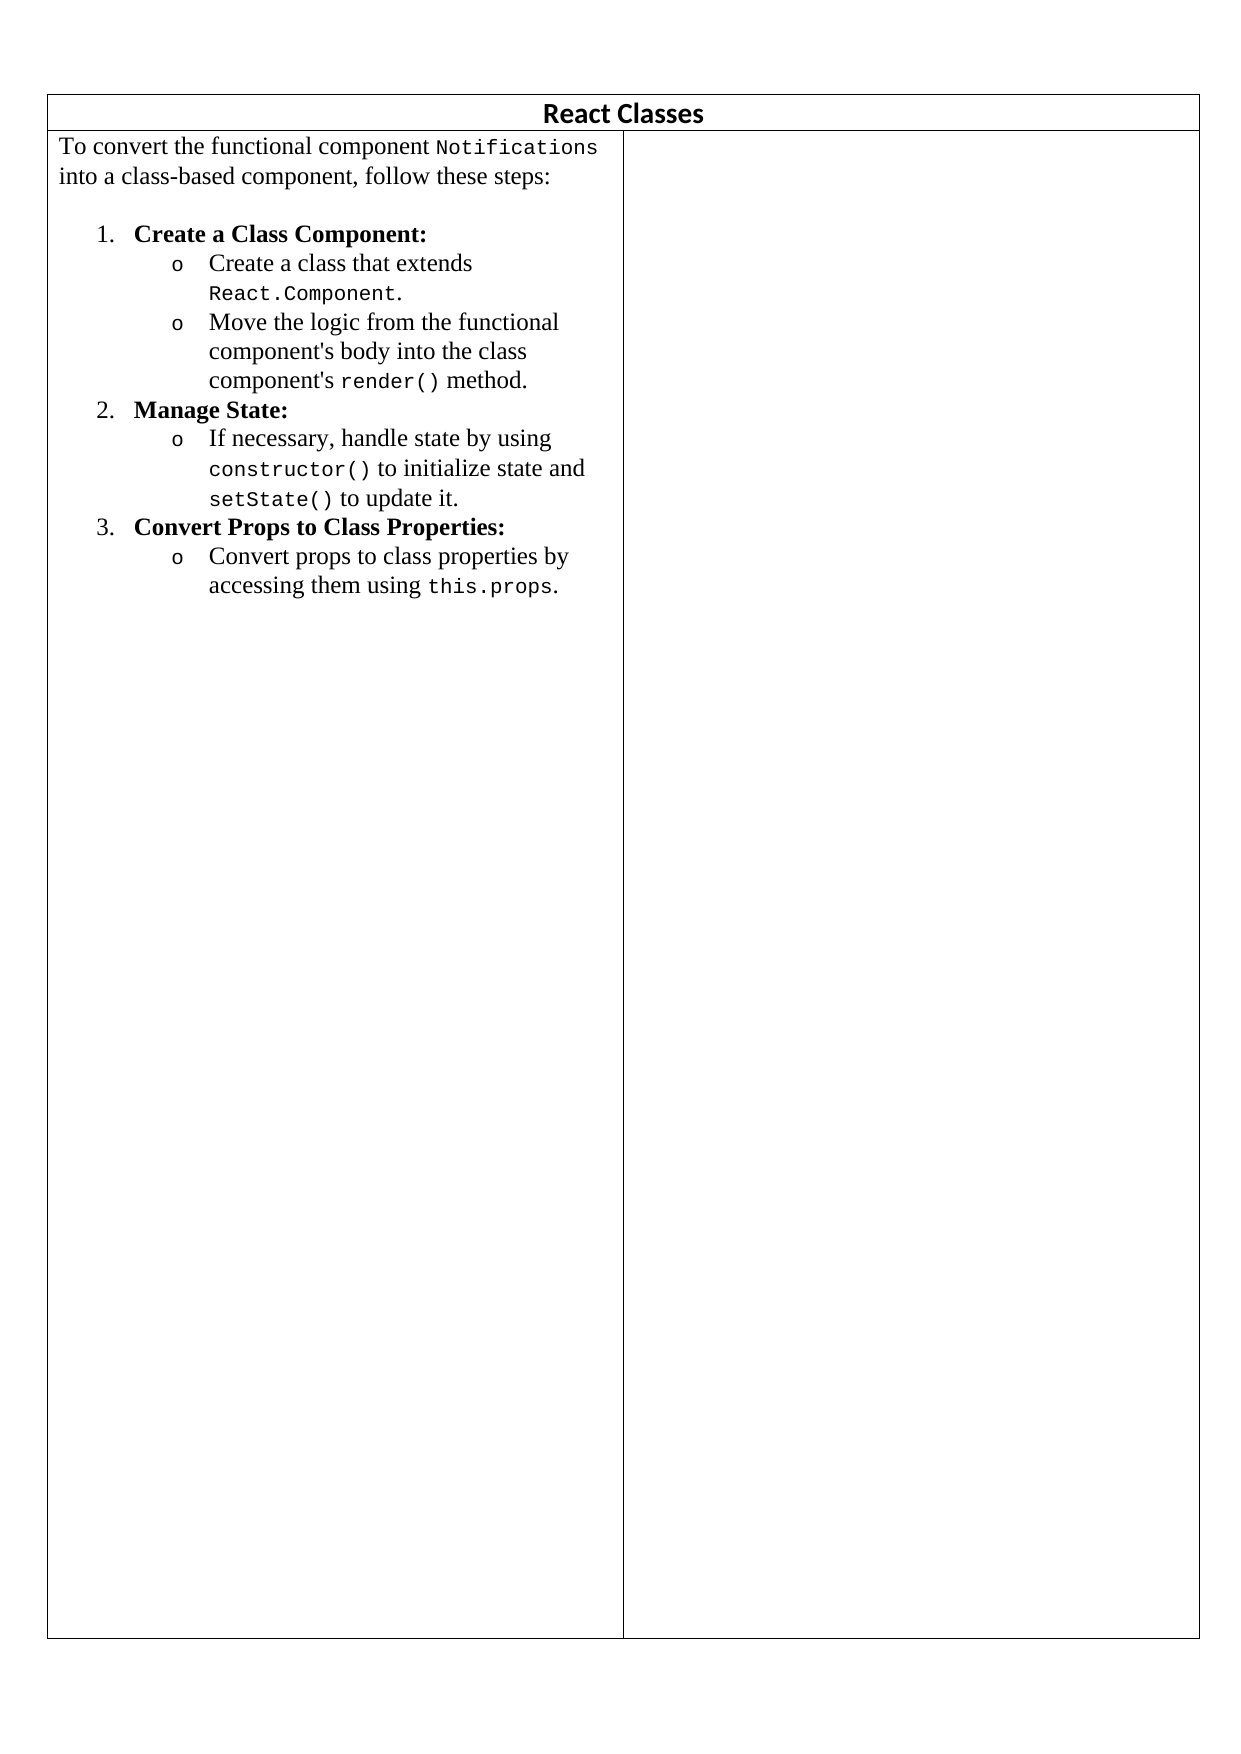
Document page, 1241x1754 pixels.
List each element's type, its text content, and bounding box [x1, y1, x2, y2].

table_cell To convert the functional component Notifications into a class-based component, follow these steps: Create a Class Component: Create a class that extends React.Component. Move the logic from the functional component's body into the class component's render() method. Manage State: If necessary, handle state by using constructor() to initialize state and setState() to update it. Convert Props to Class Properties: Convert props to class properties by accessing them using this.props. [48, 131, 623, 1638]
table_header React Classes [48, 95, 1199, 130]
table_cell [624, 131, 1199, 1638]
